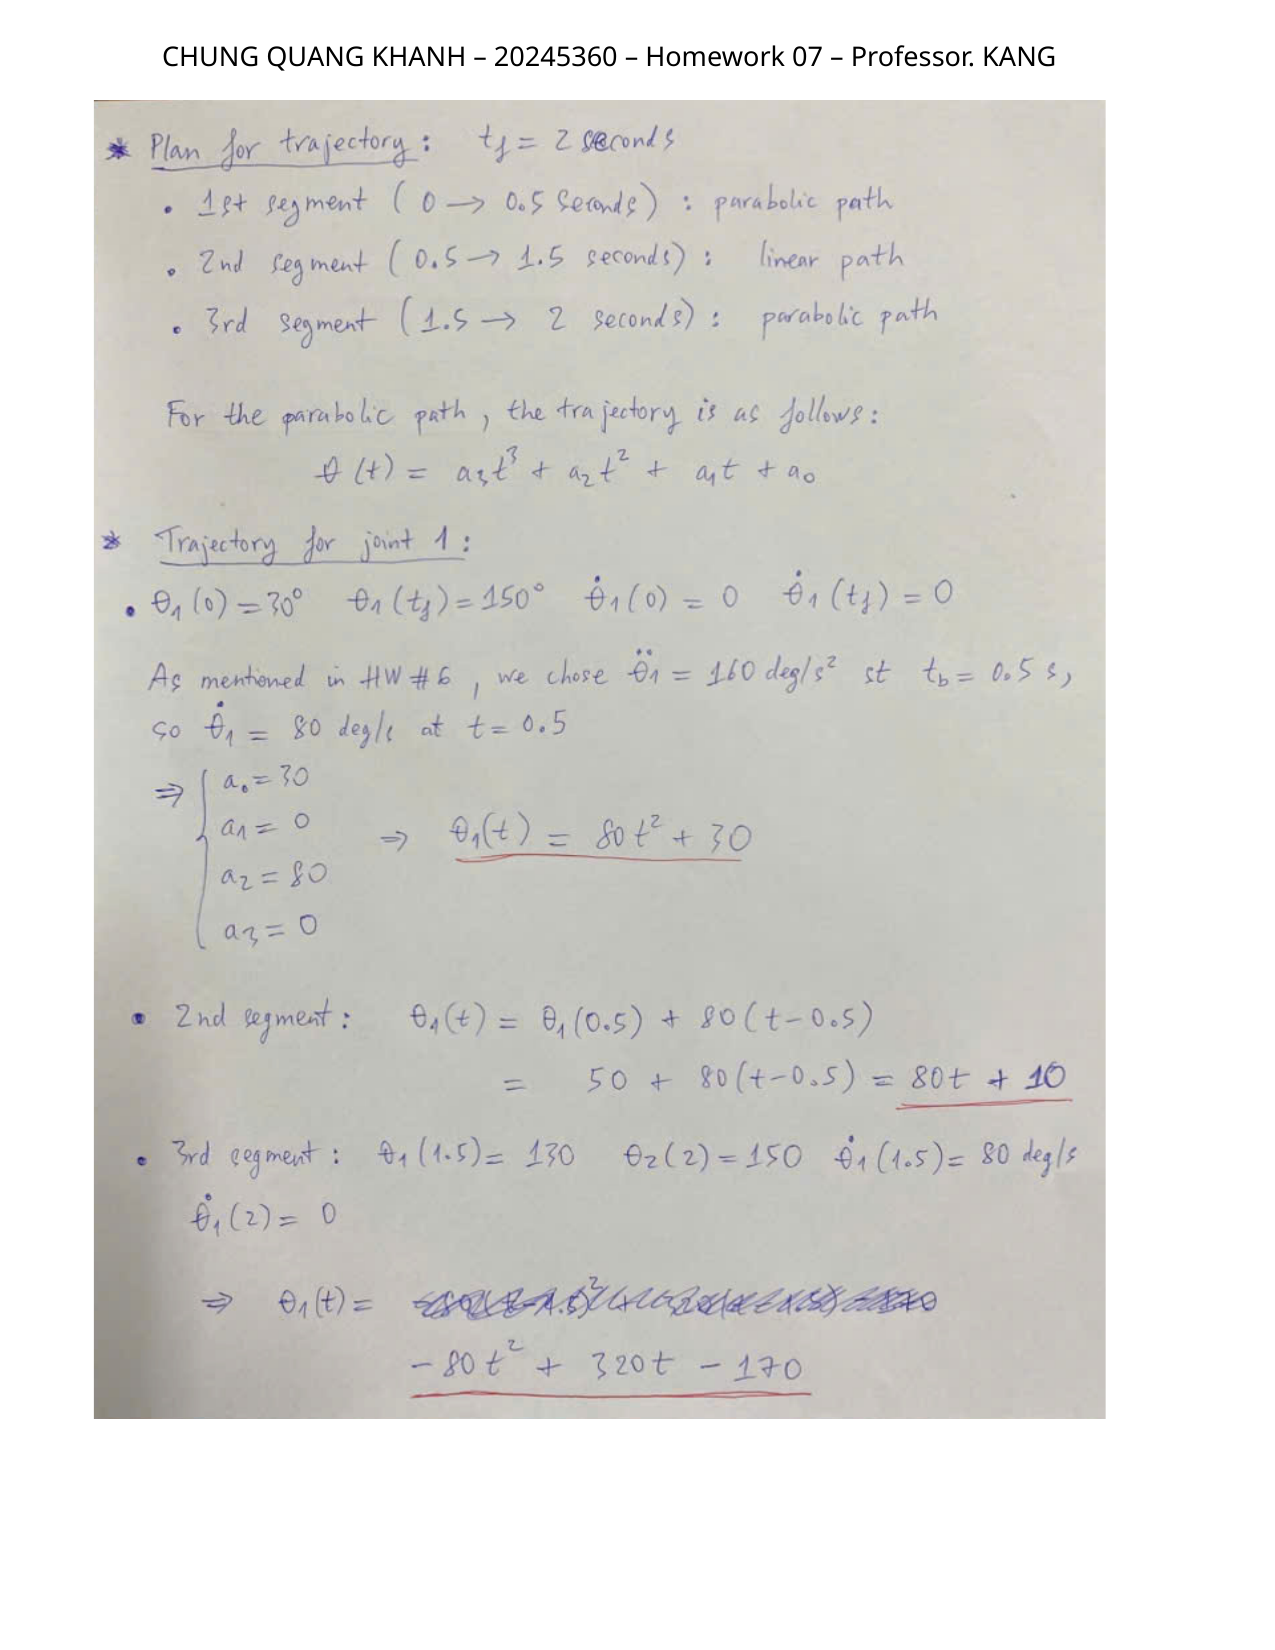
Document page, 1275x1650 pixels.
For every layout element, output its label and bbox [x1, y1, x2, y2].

picture [93, 100, 1106, 1419]
